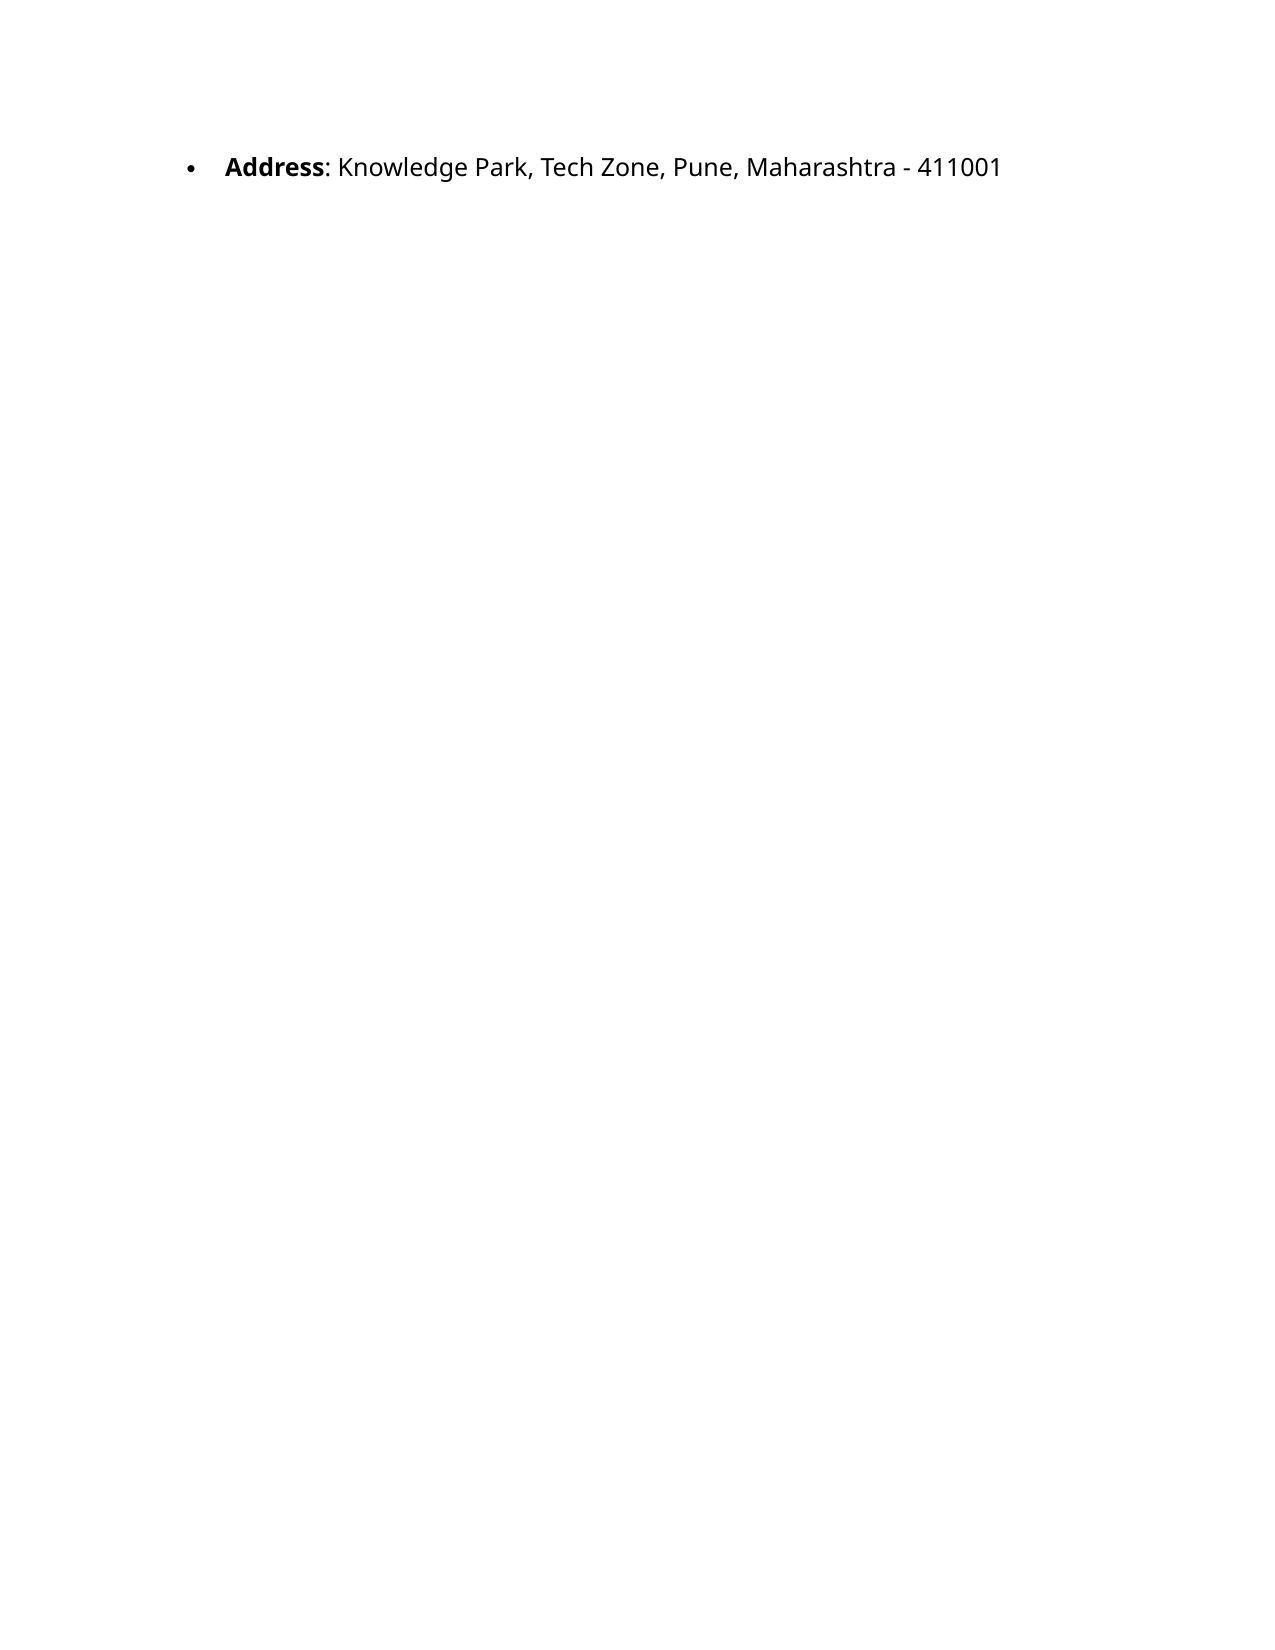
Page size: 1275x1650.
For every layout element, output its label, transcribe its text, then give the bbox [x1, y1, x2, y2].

list Address: Knowledge Park, Tech Zone, Pune, Maharashtra - 411001 [187, 150, 1125, 184]
